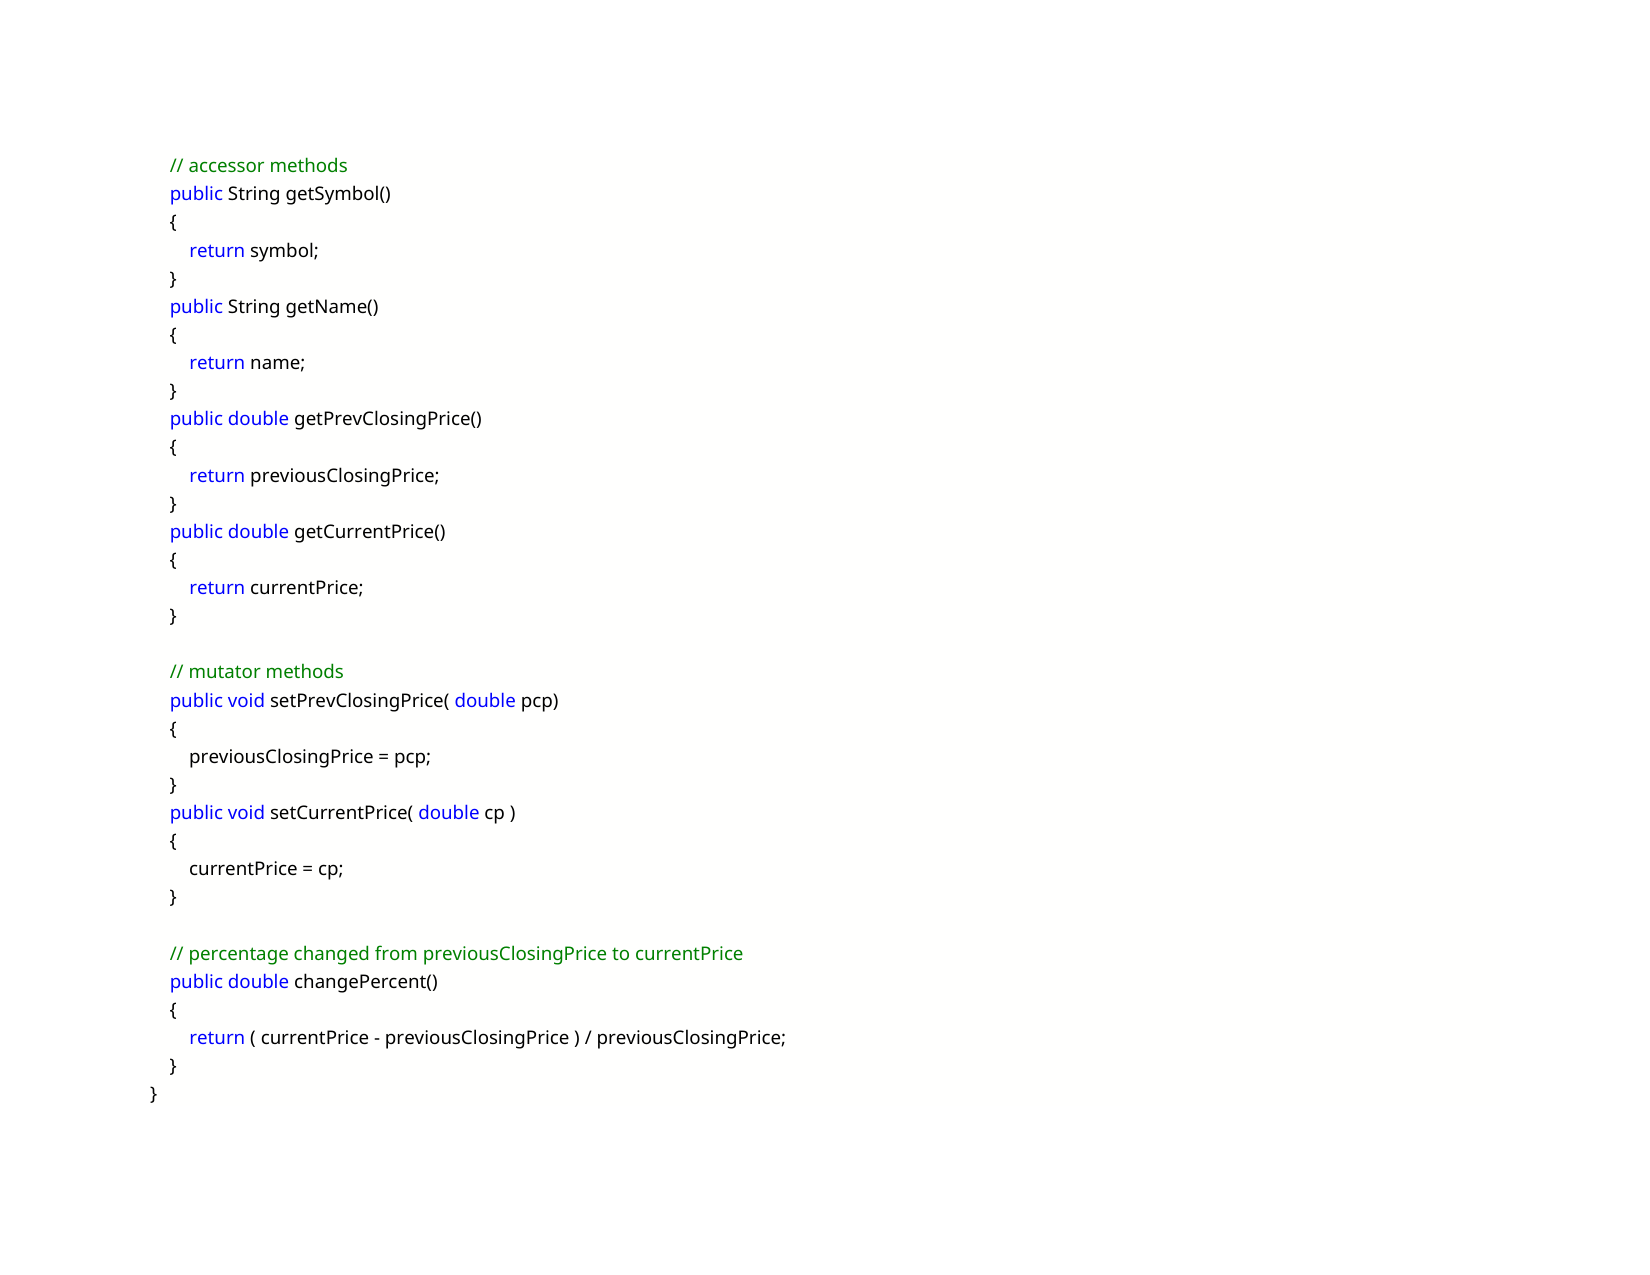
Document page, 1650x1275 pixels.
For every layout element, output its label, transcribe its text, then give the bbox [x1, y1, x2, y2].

text { [150, 712, 1500, 741]
text } [150, 1050, 1500, 1078]
text return symbol; [150, 234, 1500, 262]
text return name; [150, 347, 1500, 375]
text { [150, 206, 1500, 234]
text } [150, 769, 1500, 797]
text { [150, 431, 1500, 459]
text } [150, 600, 1500, 628]
text return previousClosingPrice; [150, 459, 1500, 487]
text currentPrice = cp; [150, 853, 1500, 881]
text } [150, 262, 1500, 291]
text public void setPrevClosingPrice( double pcp) [150, 684, 1500, 712]
text { [150, 994, 1500, 1022]
text { [150, 319, 1500, 347]
text // accessor methods [150, 150, 1500, 178]
text public void setCurrentPrice( double cp ) [150, 797, 1500, 825]
text public double getPrevClosingPrice() [150, 403, 1500, 431]
text } [150, 375, 1500, 403]
text { [150, 544, 1500, 572]
text public double getCurrentPrice() [150, 516, 1500, 544]
text // mutator methods [150, 656, 1500, 684]
text return currentPrice; [150, 572, 1500, 600]
text return ( currentPrice - previousClosingPrice ) / previousClosingPrice; [150, 1022, 1500, 1050]
text } [150, 1078, 1500, 1106]
text public String getName() [150, 291, 1500, 319]
text public double changePercent() [150, 966, 1500, 994]
text previousClosingPrice = pcp; [150, 741, 1500, 769]
text public String getSymbol() [150, 178, 1500, 206]
text } [150, 487, 1500, 516]
text } [150, 881, 1500, 909]
text { [150, 825, 1500, 853]
text // percentage changed from previousClosingPrice to currentPrice [150, 937, 1500, 966]
